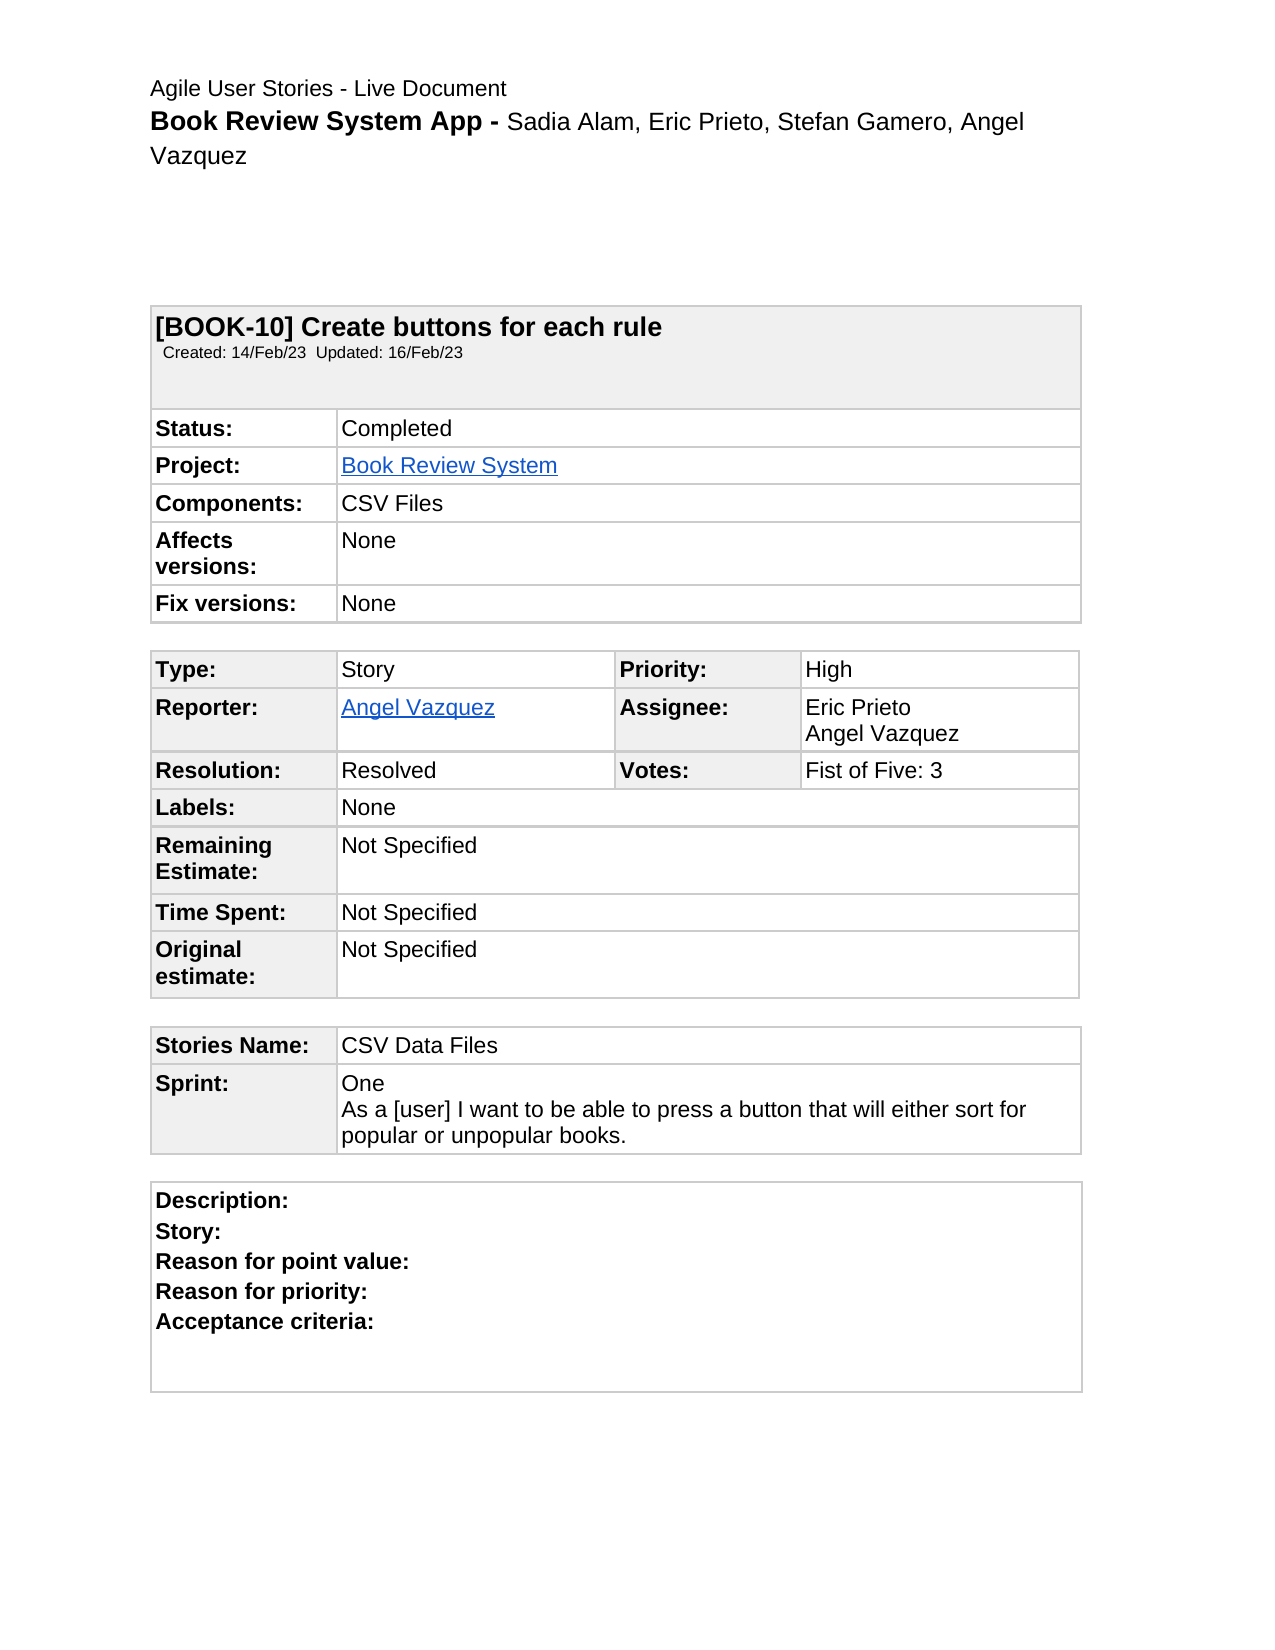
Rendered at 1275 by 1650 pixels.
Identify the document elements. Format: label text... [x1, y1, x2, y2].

table_cell Book Review System [338, 448, 1080, 483]
table_cell CSV Files [338, 485, 1080, 521]
table_cell Fist of Five: 3 [802, 753, 1078, 788]
table_cell Eric Prieto Angel Vazquez [802, 689, 1078, 750]
table_cell Assignee: [616, 689, 800, 750]
table_cell None [338, 523, 1080, 584]
table_cell Not Specified [338, 932, 1078, 997]
table_cell Affects versions: [152, 523, 336, 584]
table_cell One As a [user] I want to be able to press a button that will either sort for popular or unpopular books. [338, 1065, 1080, 1153]
table_cell Components: [152, 485, 336, 521]
table_header Type: [152, 652, 336, 687]
table_header [BOOK-10] Create buttons for each rule Created: 14/Feb/23 Updated: 16/Feb/23 [152, 307, 1080, 408]
table_cell None [338, 586, 1080, 621]
table_header Description: Story: Reason for point value: Reason for priority: Acceptance criteria: [152, 1183, 1081, 1391]
table_cell None [338, 790, 1078, 825]
table_cell Labels: [152, 790, 336, 825]
table_cell Not Specified [338, 895, 1078, 930]
table_cell Votes: [616, 753, 800, 788]
table_cell Remaining Estimate: [152, 828, 336, 893]
table_cell Project: [152, 448, 336, 483]
table_cell Not Specified [338, 828, 1078, 893]
table_cell Status: [152, 410, 336, 446]
table_cell Angel Vazquez [338, 689, 614, 750]
table_cell Fix versions: [152, 586, 336, 621]
table_cell Time Spent: [152, 895, 336, 930]
table_header Priority: [616, 652, 800, 687]
table_cell Original estimate: [152, 932, 336, 997]
table_header CSV Data Files [338, 1028, 1080, 1063]
table_cell Reporter: [152, 689, 336, 750]
table_cell Sprint: [152, 1065, 336, 1153]
table_cell Completed [338, 410, 1080, 446]
table_cell Resolved [338, 753, 614, 788]
table_header High [802, 652, 1078, 687]
table_header Story [338, 652, 614, 687]
table_header Stories Name: [152, 1028, 336, 1063]
table_cell Resolution: [152, 753, 336, 788]
